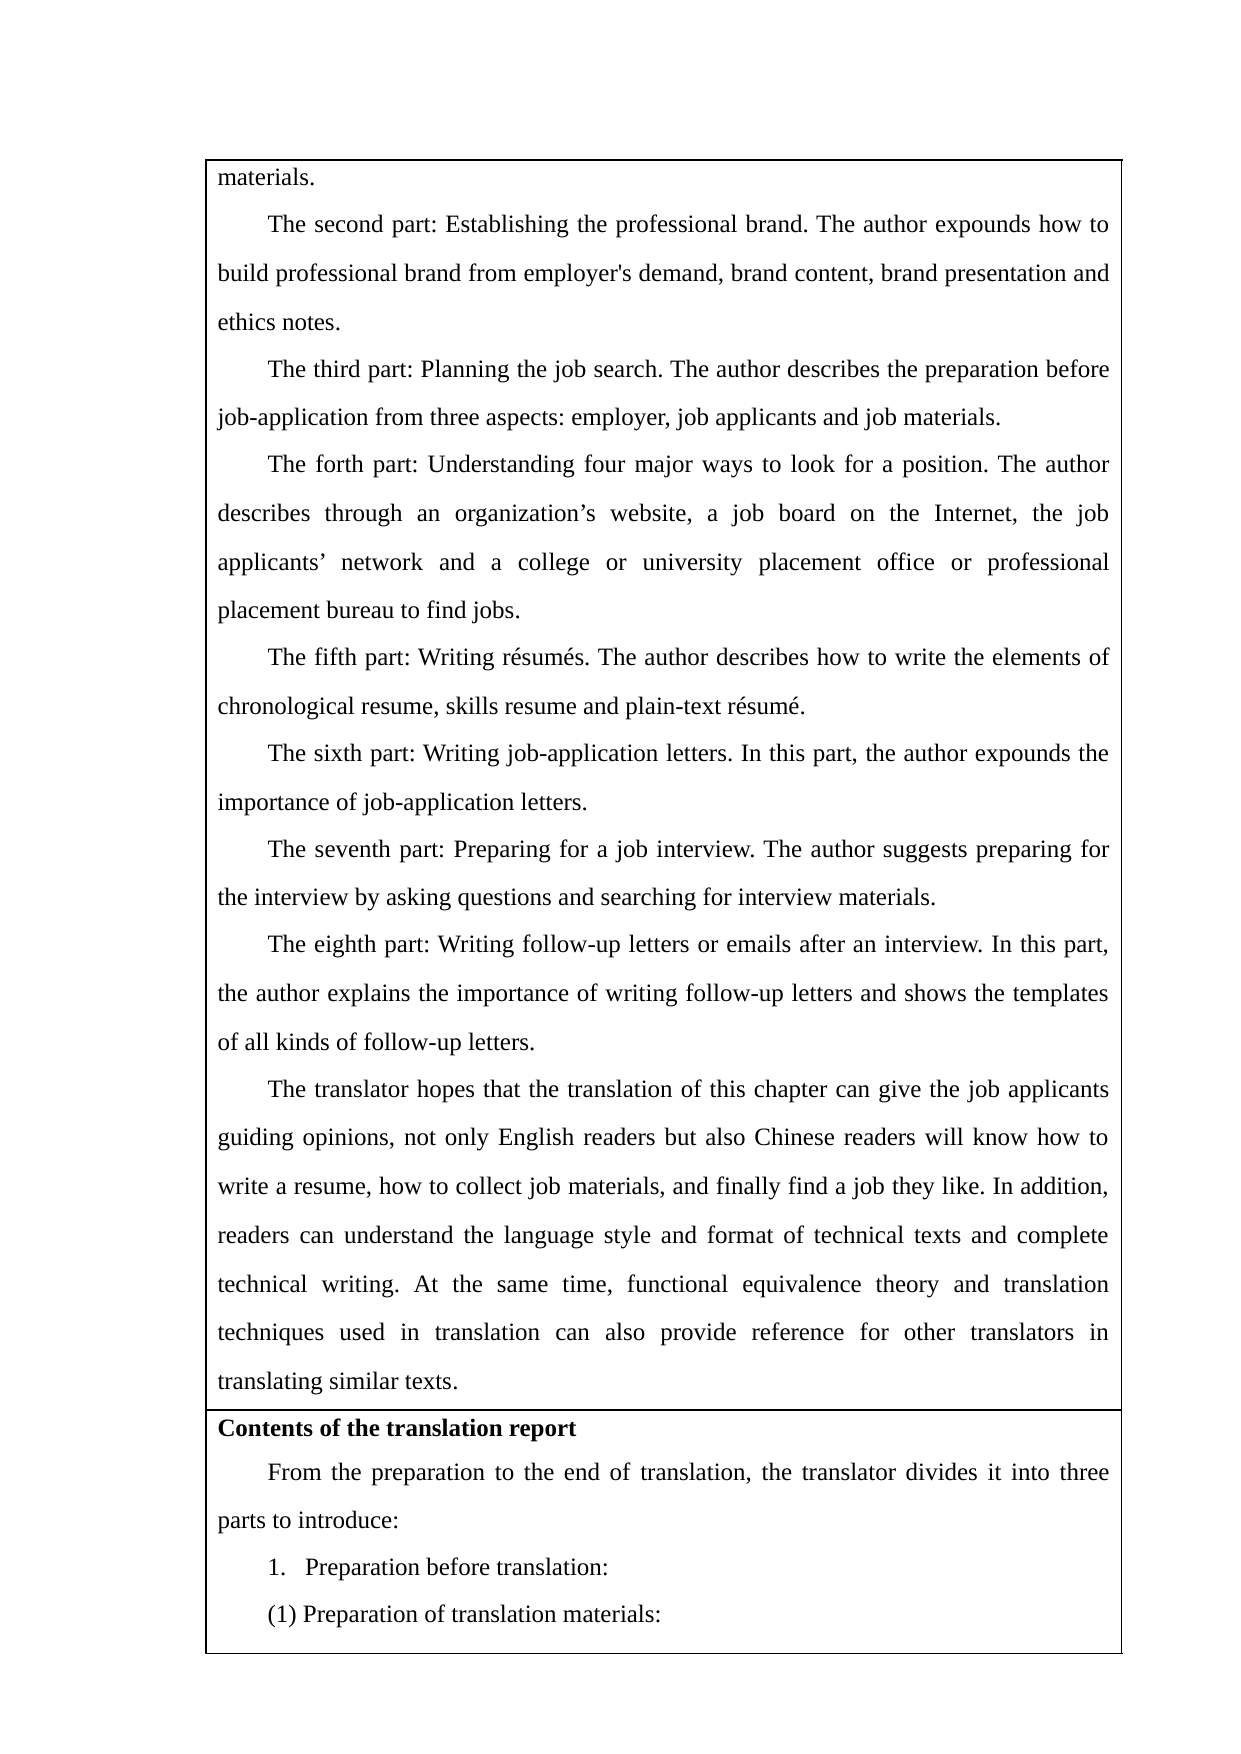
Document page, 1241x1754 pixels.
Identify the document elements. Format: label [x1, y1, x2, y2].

table_cell [207, 161, 1121, 1409]
table_cell [207, 1411, 1121, 1652]
